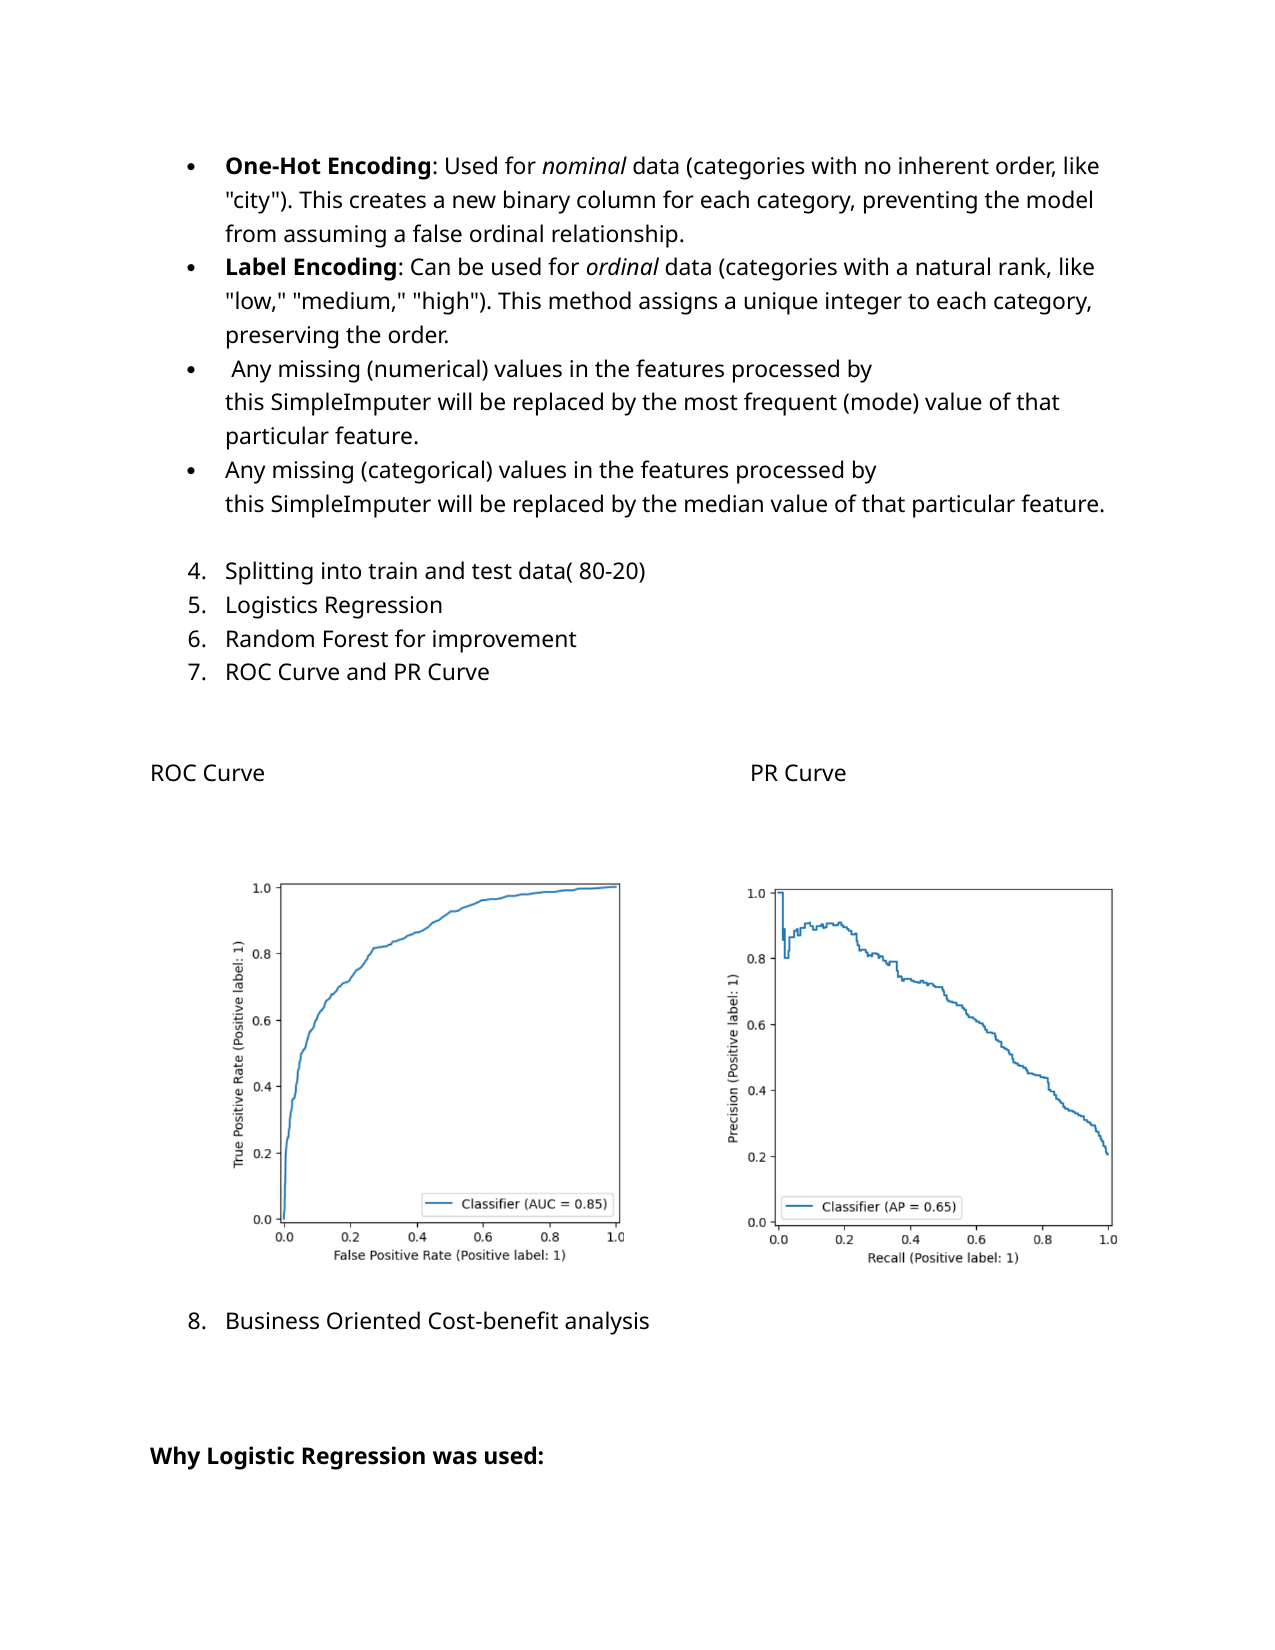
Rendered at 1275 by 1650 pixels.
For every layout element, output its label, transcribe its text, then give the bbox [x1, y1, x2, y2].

list ROC Curve and PR Curve [187, 656, 1125, 687]
list Business Oriented Cost-benefit analysis [187, 1305, 1125, 1336]
text Why Logistic Regression was used: [150, 1440, 1125, 1471]
list One-Hot Encoding: Used for nominal data (categories with no inherent order, like "city"). This creates a new binary column for each category, preventing the model from assuming a false ordinal relationship. [187, 150, 1125, 249]
list Random Forest for improvement [187, 622, 1125, 654]
list Label Encoding: Can be used for ordinal data (categories with a natural rank, like "low," "medium," "high"). This method assigns a unique integer to each category, preserving the order. [187, 251, 1125, 350]
list Any missing (numerical) values in the features processed by this SimpleImputer will be replaced by the most frequent (mode) value of that particular feature. [187, 352, 1125, 451]
picture [721, 876, 1125, 1271]
list Splitting into train and test data( 80-20) [187, 555, 1125, 586]
list Any missing (categorical) values in the features processed by this SimpleImputer will be replaced by the median value of that particular feature. [187, 454, 1125, 519]
picture [225, 875, 624, 1269]
list Logistics Regression [187, 589, 1125, 620]
text ROC Curve PR Curve [150, 757, 1125, 788]
